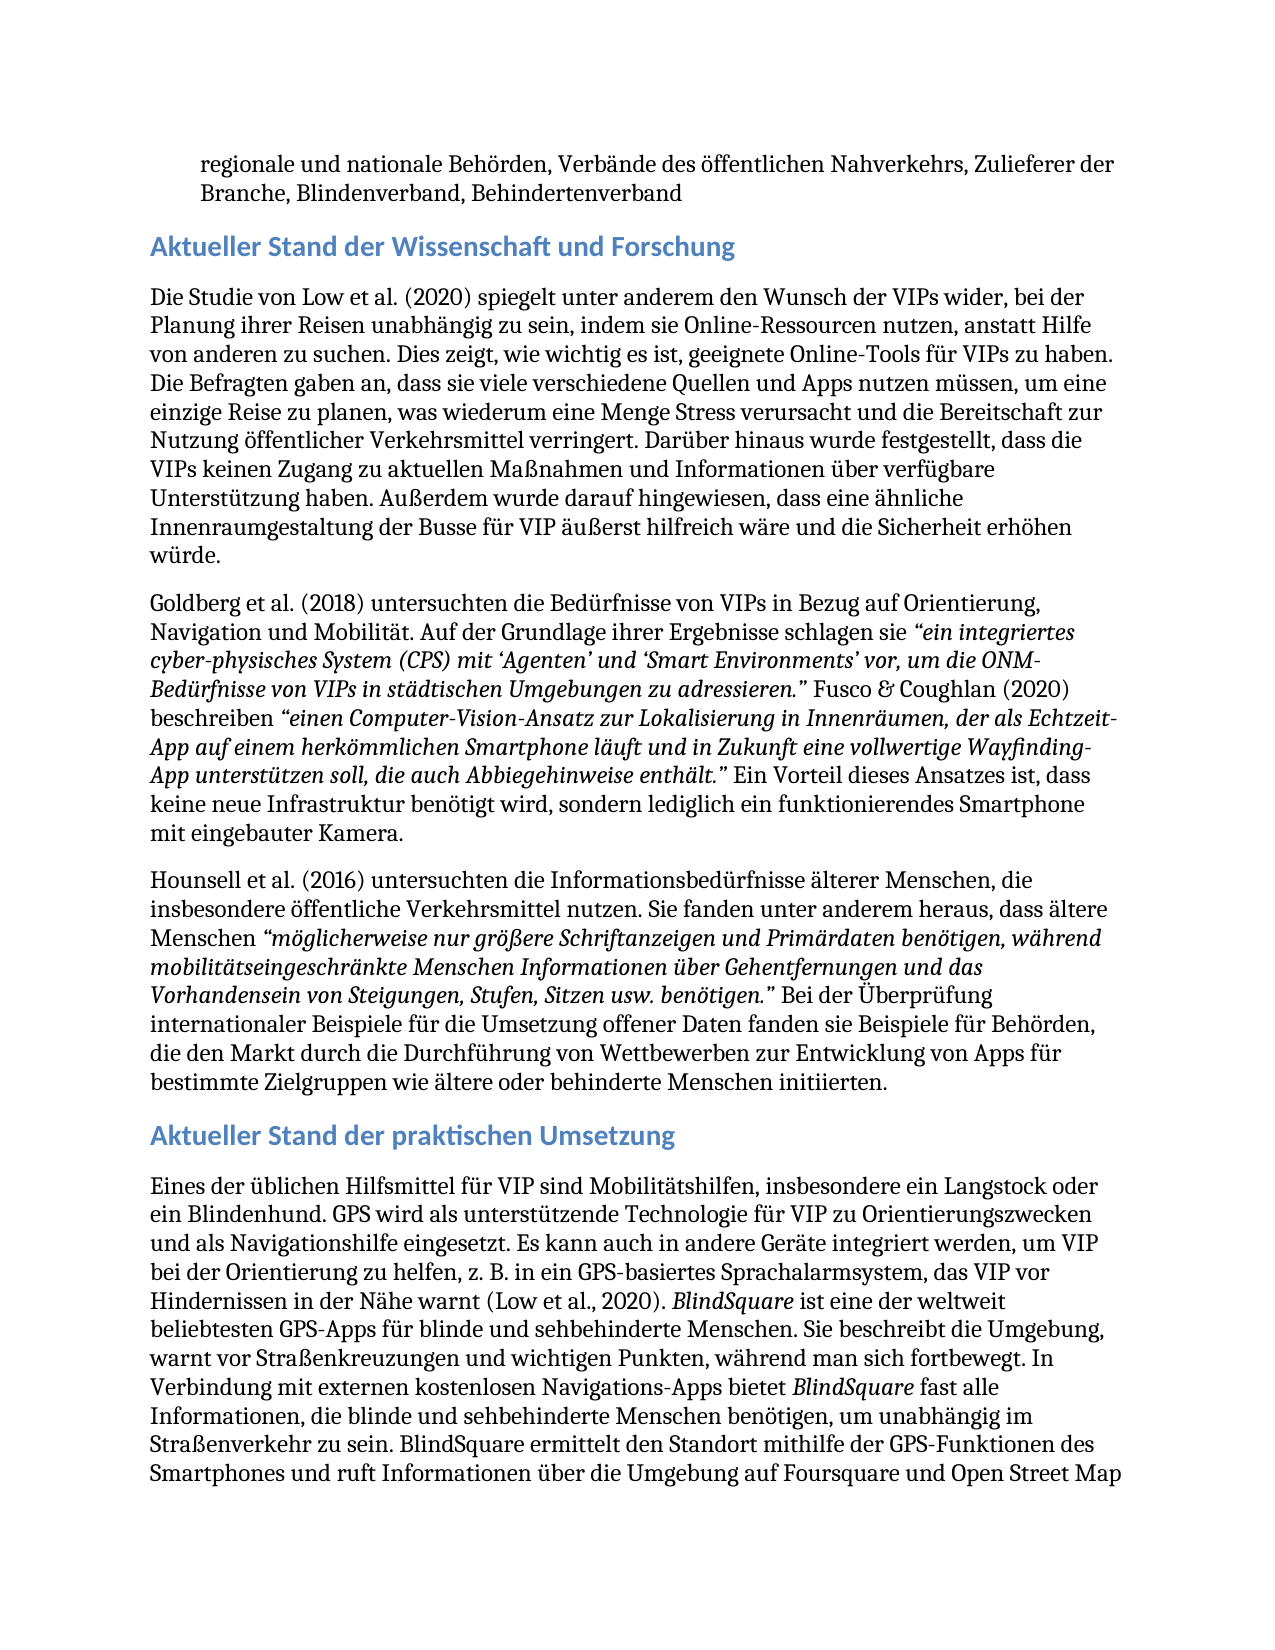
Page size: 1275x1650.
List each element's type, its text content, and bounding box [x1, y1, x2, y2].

text Die Studie von Low et al. (2020) spiegelt unter anderem den Wunsch der VIPs wider, bei der Planung ihrer Reisen unabhängig zu sein, indem sie Online-Ressourcen nutzen, anstatt Hilfe von anderen zu suchen. Dies zeigt, wie wichtig es ist, geeignete Online-Tools für VIPs zu haben. Die Befragten gaben an, dass sie viele verschiedene Quellen und Apps nutzen müssen, um eine einzige Reise zu planen, was wiederum eine Menge Stress verursacht und die Bereitschaft zur Nutzung öffentlicher Verkehrsmittel verringert. Darüber hinaus wurde festgestellt, dass die VIPs keinen Zugang zu aktuellen Maßnahmen und Informationen über verfügbare Unterstützung haben. Außerdem wurde darauf hingewiesen, dass eine ähnliche Innenraumgestaltung der Busse für VIP äußerst hilfreich wäre und die Sicherheit erhöhen würde. [150, 283, 1125, 570]
text Hounsell et al. (2016) untersuchten die Informationsbedürfnisse älterer Menschen, die insbesondere öffentliche Verkehrsmittel nutzen. Sie fanden unter anderem heraus, dass ältere Menschen “möglicherweise nur größere Schriftanzeigen und Primärdaten benötigen, während mobilitätseingeschränkte Menschen Informationen über Gehentfernungen und das Vorhandensein von Steigungen, Stufen, Sitzen usw. benötigen.” Bei der Überprüfung internationaler Beispiele für die Umsetzung offener Daten fanden sie Beispiele für Behörden, die den Markt durch die Durchführung von Wettbewerben zur Entwicklung von Apps für bestimmte Zielgruppen wie ältere oder behinderte Menschen initiierten. [150, 866, 1125, 1096]
text Goldberg et al. (2018) untersuchten die Bedürfnisse von VIPs in Bezug auf Orientierung, Navigation und Mobilität. Auf der Grundlage ihrer Ergebnisse schlagen sie “ein integriertes cyber-physisches System (CPS) mit ‘Agenten’ und ‘Smart Environments’ vor, um die ONM-Bedürfnisse von VIPs in städtischen Umgebungen zu adressieren.” Fusco & Coughlan (2020) beschreiben “einen Computer-Vision-Ansatz zur Lokalisierung in Innenräumen, der als Echtzeit-App auf einem herkömmlichen Smartphone läuft und in Zukunft eine vollwertige Wayfinding-App unterstützen soll, die auch Abbiegehinweise enthält.” Ein Vorteil dieses Ansatzes ist, dass keine neue Infrastruktur benötigt wird, sondern lediglich ein funktionierendes Smartphone mit eingebauter Kamera. [150, 589, 1125, 848]
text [150, 1172, 1125, 1488]
subtitle Aktueller Stand der Wissenschaft und Forschung [150, 228, 1125, 264]
subtitle Aktueller Stand der praktischen Umsetzung [150, 1117, 1125, 1153]
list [150, 150, 1125, 207]
